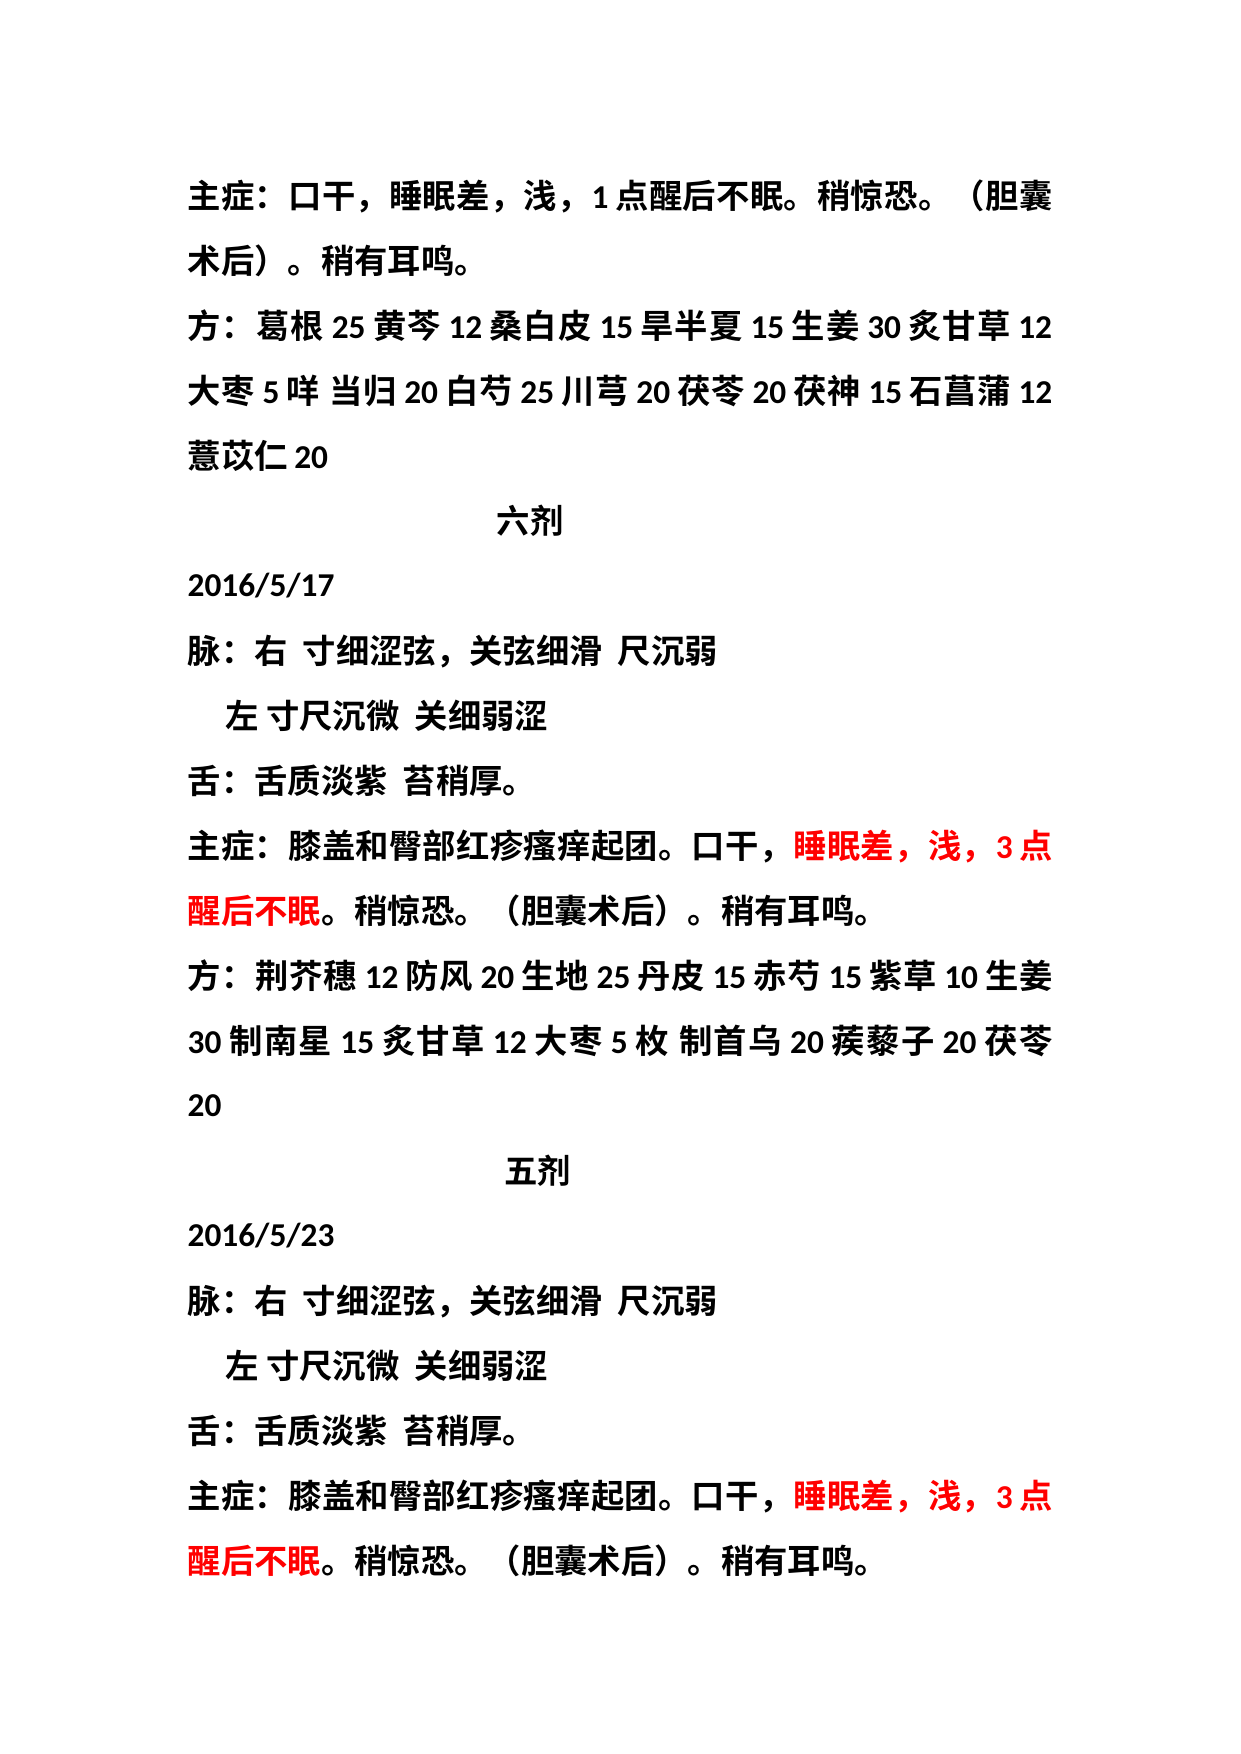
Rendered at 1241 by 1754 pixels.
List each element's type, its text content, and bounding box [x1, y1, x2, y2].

text 左 寸尺沉微 关细弱涩 [187, 682, 1053, 747]
text 2016/5/23 [187, 1202, 1053, 1267]
text 方：葛根25黄芩12桑白皮15旱半夏15生姜30炙甘草12大枣5咩 当归20白芍25川芎20茯苓20茯神15石菖蒲12薏苡仁20 [187, 292, 1053, 487]
text 方：荆芥穗12防风20生地25丹皮15赤芍15紫草10生姜30制南星15炙甘草12大枣5枚 制首乌20蒺藜子20茯苓20 [187, 942, 1053, 1137]
text 六剂 [187, 487, 1053, 552]
text 主症：膝盖和臀部红疹瘙痒起团。口干，睡眠差，浅，3点醒后不眠。稍惊恐。（胆囊术后）。稍有耳鸣。 [187, 812, 1053, 942]
text 左 寸尺沉微 关细弱涩 [187, 1332, 1053, 1397]
text 舌：舌质淡紫 苔稍厚。 [187, 1397, 1053, 1462]
text 主症：膝盖和臀部红疹瘙痒起团。口干，睡眠差，浅，3点醒后不眠。稍惊恐。（胆囊术后）。稍有耳鸣。 [187, 1462, 1053, 1592]
text 脉：右 寸细涩弦，关弦细滑 尺沉弱 [187, 1267, 1053, 1332]
text 主症：口干，睡眠差，浅，1点醒后不眠。稍惊恐。（胆囊术后）。稍有耳鸣。 [187, 162, 1053, 292]
text 脉：右 寸细涩弦，关弦细滑 尺沉弱 [187, 617, 1053, 682]
text 2016/5/17 [187, 552, 1053, 617]
text 舌：舌质淡紫 苔稍厚。 [187, 747, 1053, 812]
text 五剂 [187, 1137, 1053, 1202]
